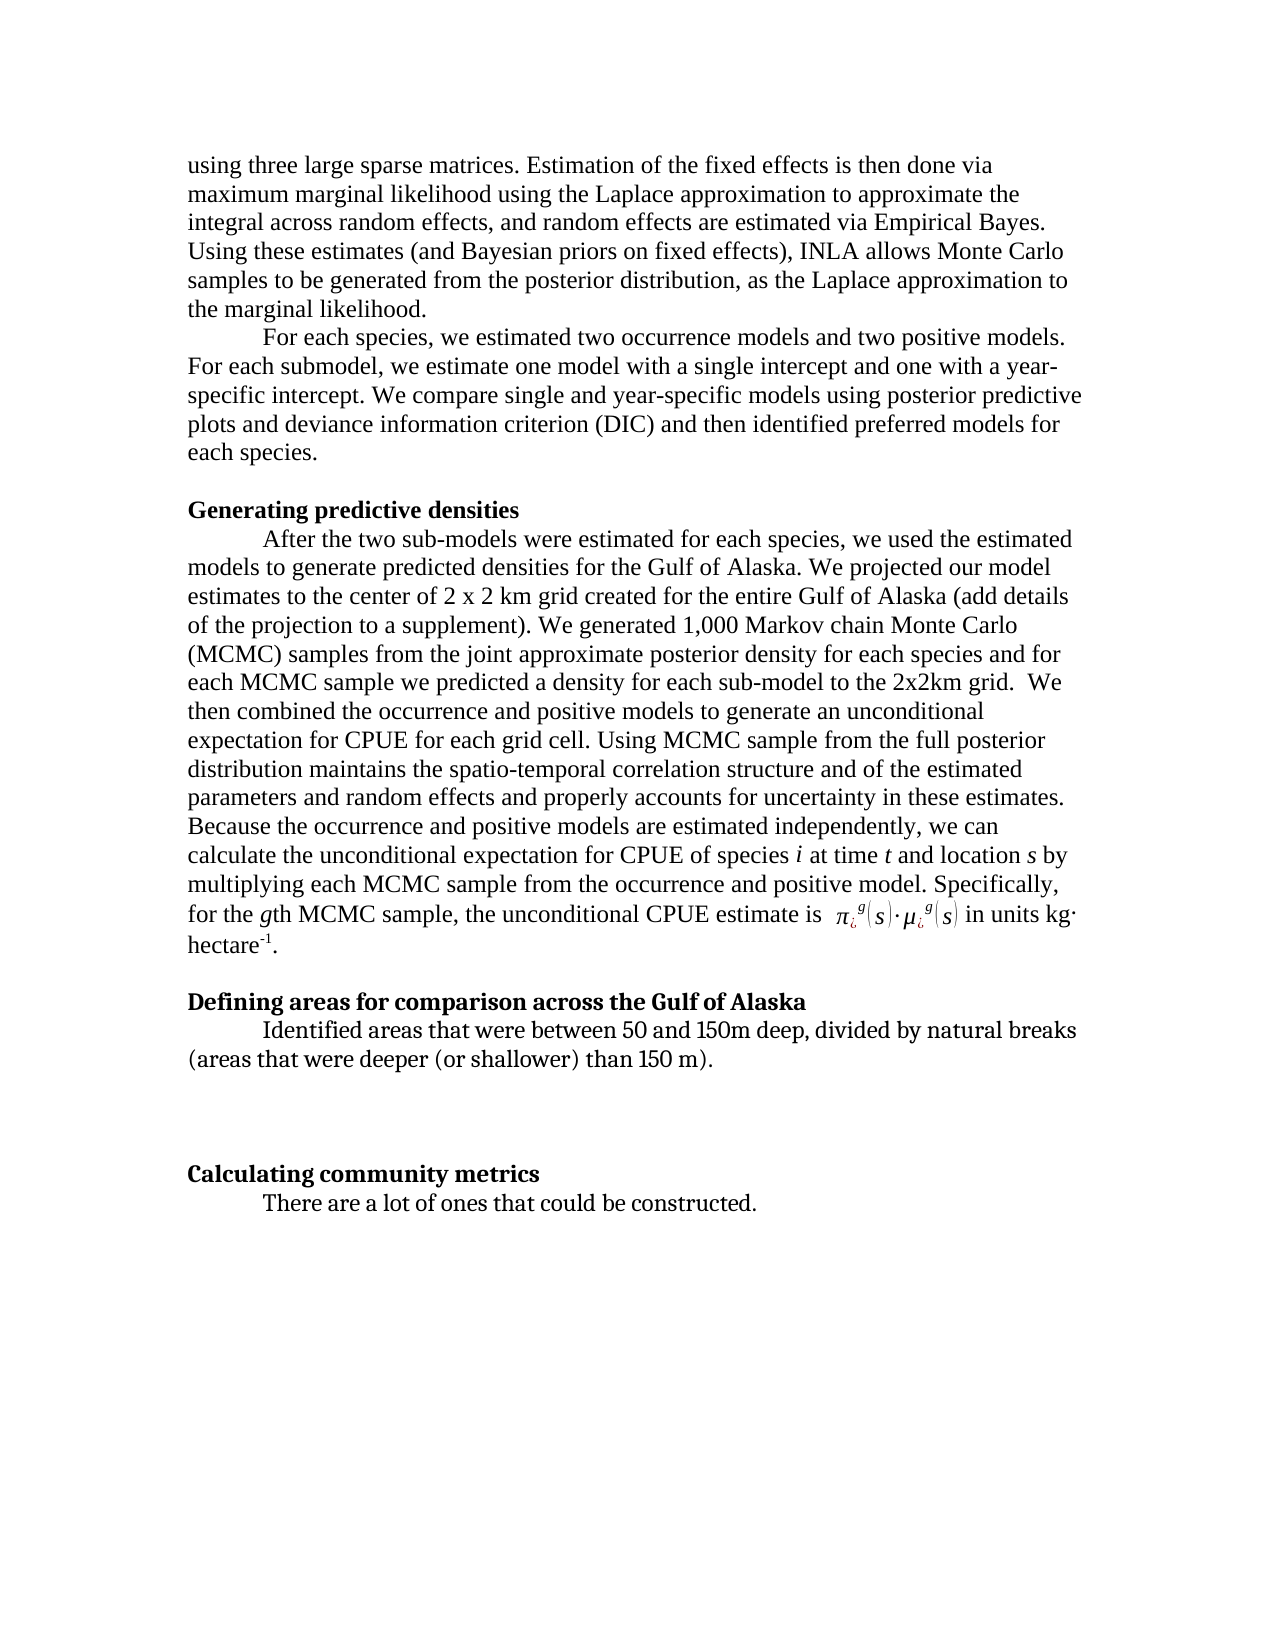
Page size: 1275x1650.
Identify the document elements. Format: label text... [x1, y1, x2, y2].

text Defining areas for comparison across the Gulf of Alaska [187, 988, 1087, 1016]
text After the two sub-models were estimated for each species, we used the estimated models to generate predicted densities for the Gulf of Alaska. We projected our model estimates to the center of 2 x 2 km grid created for the entire Gulf of Alaska (add details of the projection to a supplement). We generated 1,000 Markov chain Monte Carlo (MCMC) samples from the joint approximate posterior density for each species and for each MCMC sample we predicted a density for each sub-model to the 2x2km grid. We then combined the occurrence and positive models to generate an unconditional expectation for CPUE for each grid cell. Using MCMC sample from the full posterior distribution maintains the spatio-temporal correlation structure and of the estimated parameters and random effects and properly accounts for uncertainty in these estimates. [187, 524, 1087, 811]
text Generating predictive densities [187, 495, 1087, 524]
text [187, 150, 1087, 322]
text Because the occurrence and positive models are estimated independently, we can calculate the unconditional expectation for CPUE of species at time t and location s by multiplying each MCMC sample from the occurrence and positive model. Specifically, for the gth MCMC sample, the unconditional CPUE estimate is in units kghectare-1. [187, 811, 1087, 959]
text Identified areas that were between 50 and 150m deep, divided by natural breaks (areas that were deeper (or shallower) than 150 m). [187, 1016, 1087, 1074]
text Calculating community metrics [187, 1160, 1087, 1189]
text For each species, we estimated two occurrence models and two positive models. For each submodel, we estimate one model with a single intercept and one with a year-specific intercept. We compare single and year-specific models using posterior predictive plots and deviance information criterion (DIC) and then identified preferred models for each species. [187, 322, 1087, 466]
text There are a lot of ones that could be constructed. [187, 1189, 1087, 1218]
